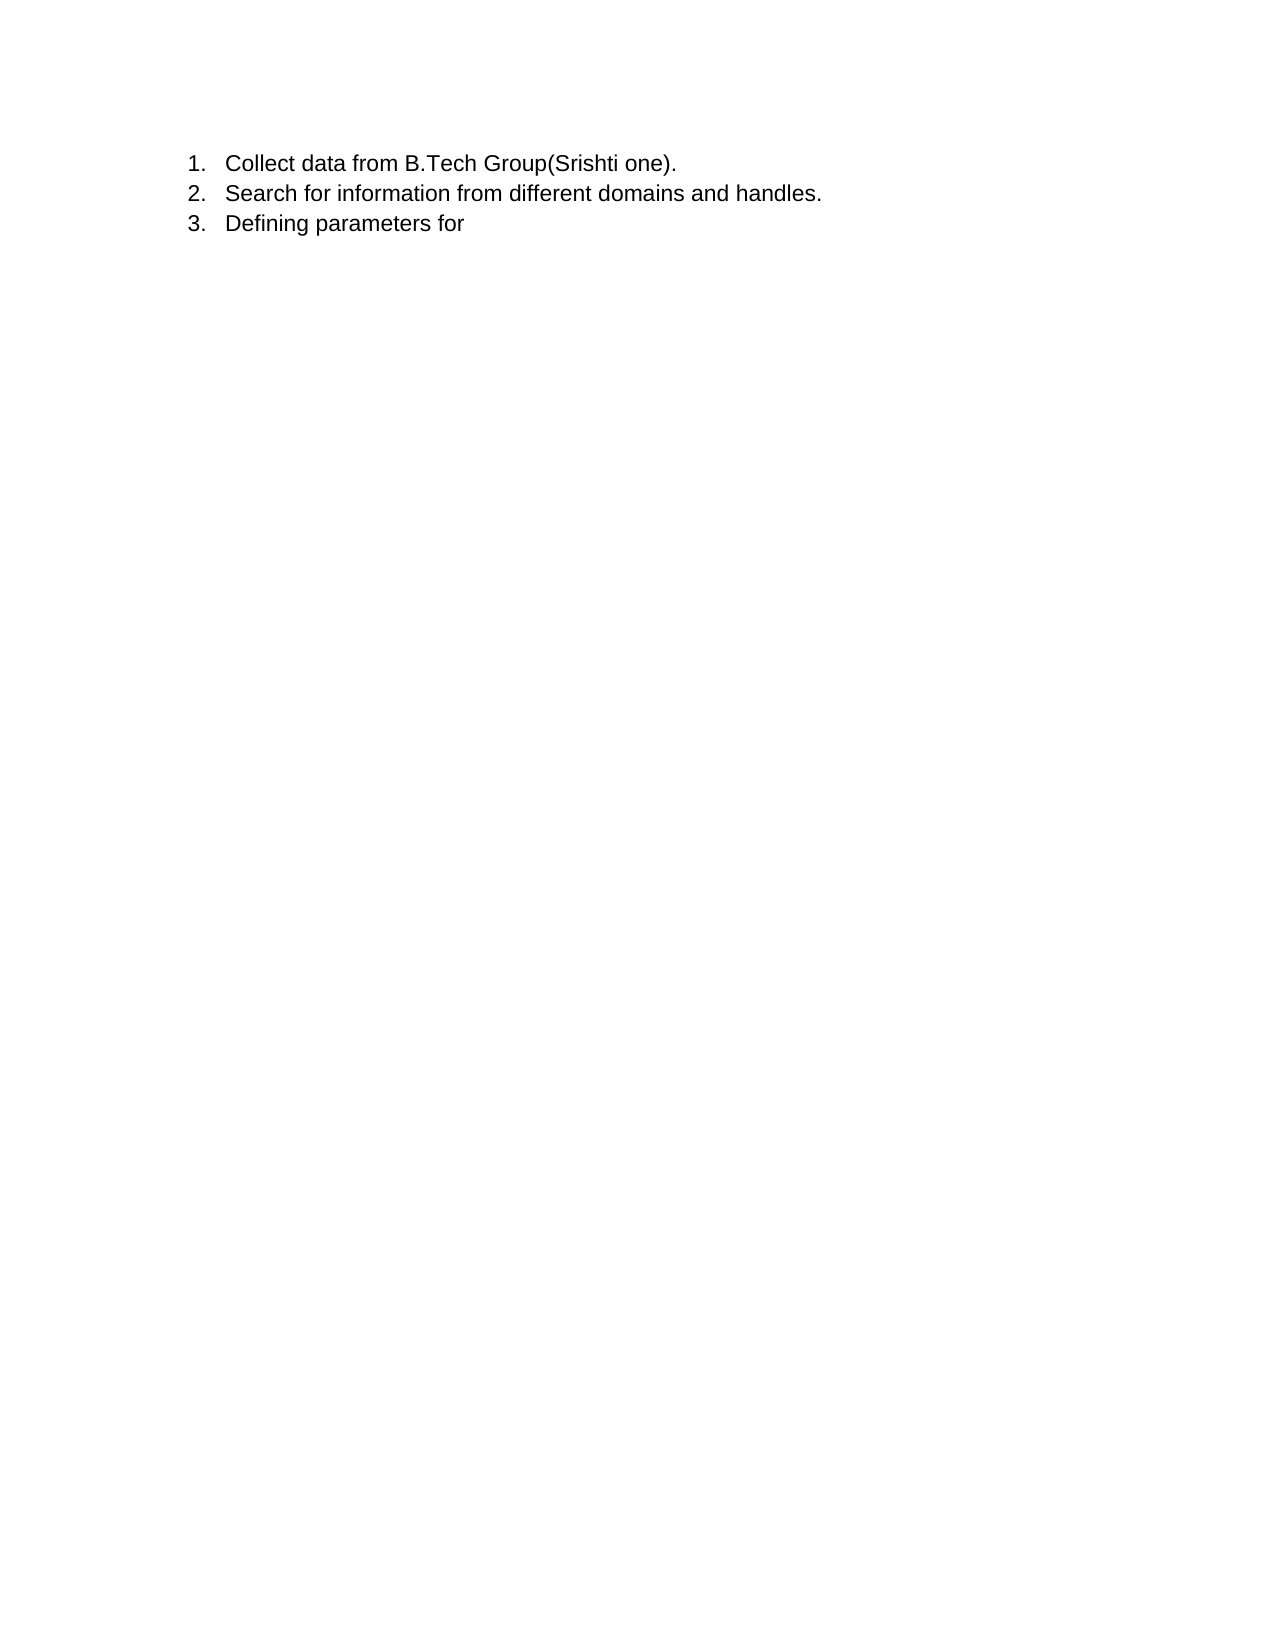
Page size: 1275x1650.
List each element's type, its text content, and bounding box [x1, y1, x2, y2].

list Collect data from B.Tech Group(Srishti one). [187, 150, 1125, 176]
list Search for information from different domains and handles. [187, 180, 1125, 207]
list Defining parameters for [187, 210, 1125, 237]
